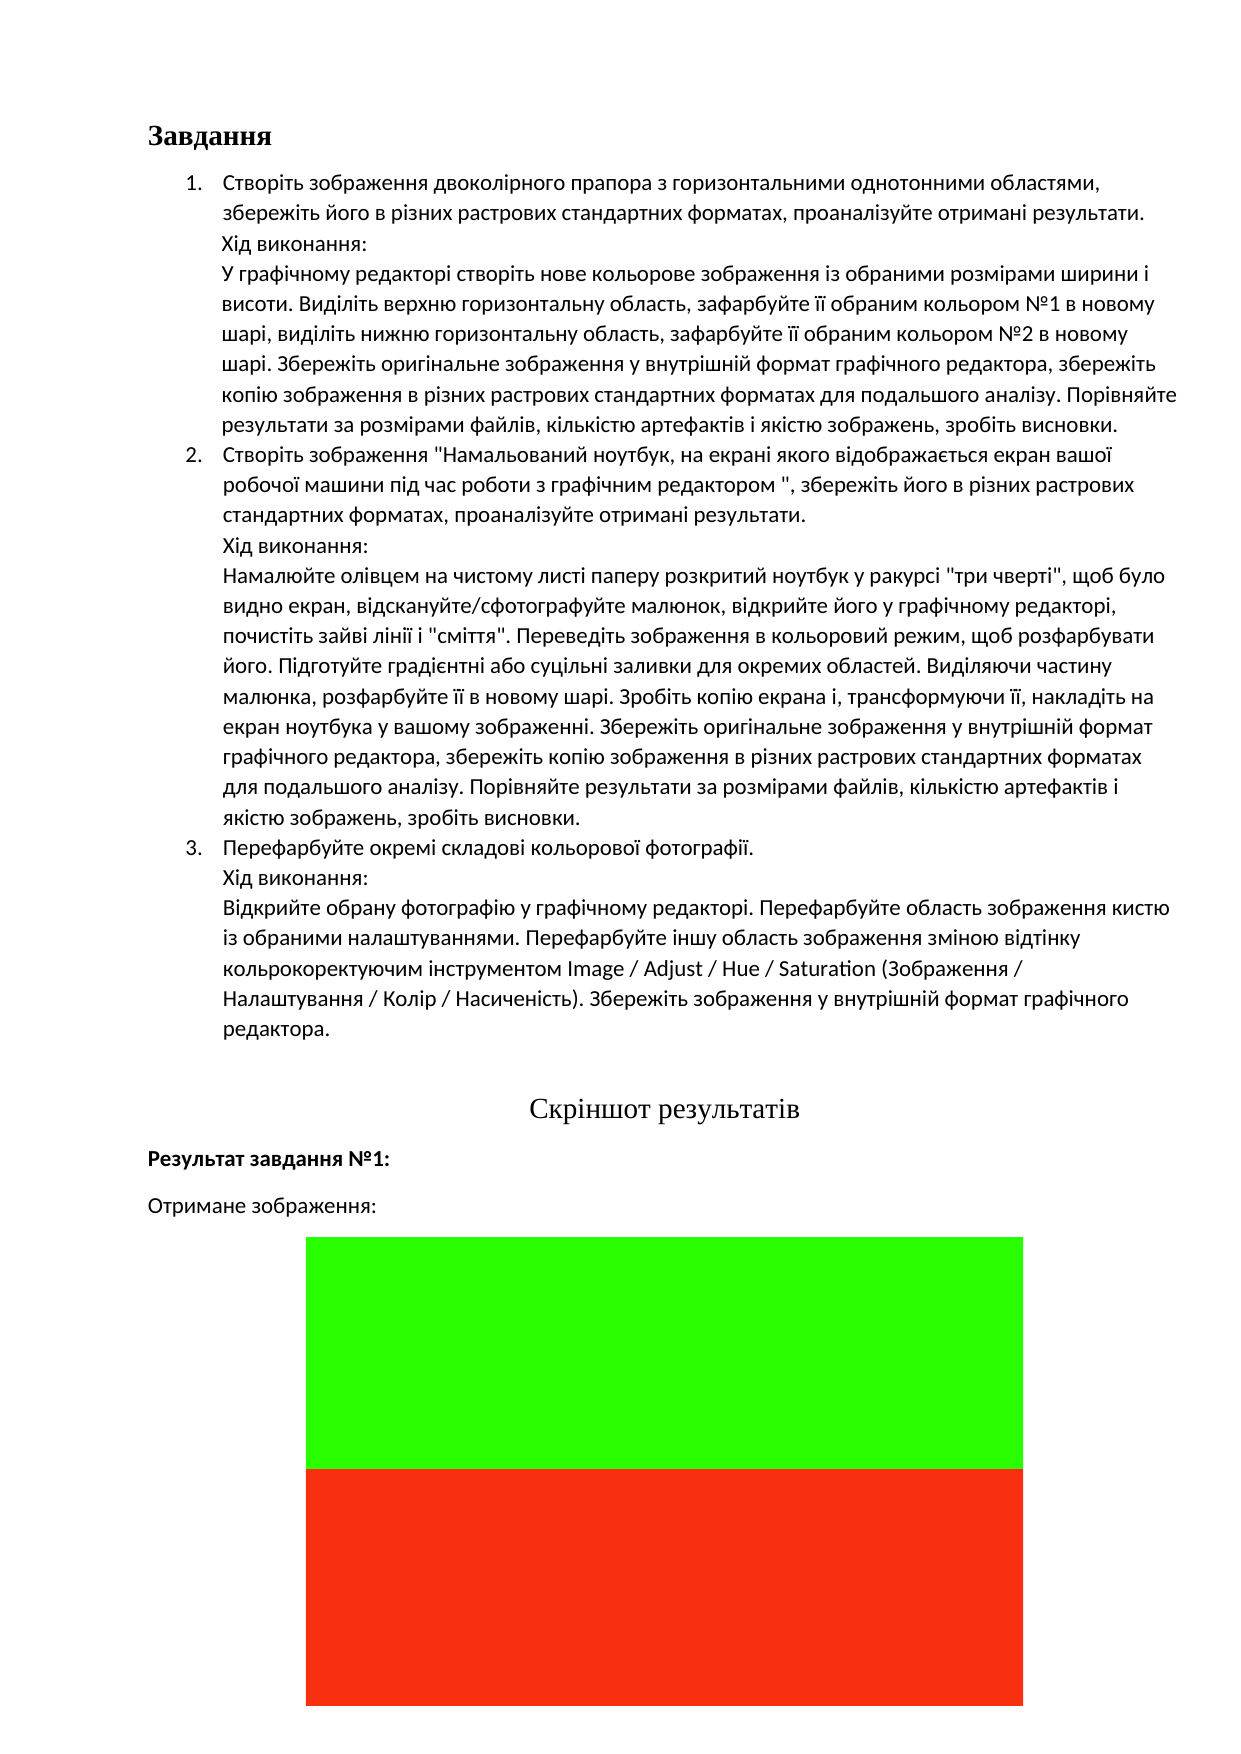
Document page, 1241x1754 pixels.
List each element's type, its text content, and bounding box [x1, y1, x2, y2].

text Отримане зображення: [148, 1191, 1181, 1219]
list Відкрийте обрану фотографію у графічному редакторі. Перефарбуйте область зображення кистю із обраними налаштуваннями. Перефарбуйте іншу область зображення зміною відтінку кольрокоректуючим інструментом Image / Adjust / Hue / Saturation (Зображення / Налаштування / Колір / Насиченість). Збережіть зображення у внутрішній формат графічного редактора. [223, 893, 1181, 1042]
text Скріншот результатів [148, 1091, 1181, 1125]
text Хід виконання: [185, 229, 1181, 257]
list Намалюйте олівцем на чистому листі паперу розкритий ноутбук у ракурсі "три чверті", щоб було видно екран, відскануйте/сфотографуйте малюнок, відкрийте його у графічному редакторі, почистіть зайві лінії і "сміття". Переведіть зображення в кольоровий режим, щоб розфарбувати його. Підготуйте градієнтні або суцільні заливки для окремих областей. Виділяючи частину малюнка, розфарбуйте її в новому шарі. Зробіть копію екрана і, трансформуючи її, накладіть на екран ноутбука у вашому зображенні. Збережіть оригінальне зображення у внутрішній формат графічного редактора, збережіть копію зображення в різних растрових стандартних форматах для подальшого аналізу. Порівняйте результати за розмірами файлів, кількістю артефактів і якістю зображень, зробіть висновки. [223, 561, 1181, 831]
list Створіть зображення двоколірного прапора з горизонтальними однотонними областями, збережіть його в різних растрових стандартних форматах, проаналізуйте отримані результати. [185, 168, 1181, 227]
list Перефарбуйте окремі складові кольорової фотографії. [185, 833, 1181, 861]
text Результат завдання №1: [148, 1144, 1181, 1172]
text У графічному редакторі створіть нове кольорове зображення із обраними розмірами ширини і висоти. Виділіть верхню горизонтальну область, зафарбуйте її обраним кольором №1 в новому шарі, виділіть нижню горизонтальну область, зафарбуйте її обраним кольором №2 в новому шарі. Збережіть оригінальне зображення у внутрішній формат графічного редактора, збережіть копію зображення в різних растрових стандартних форматах для подальшого аналізу. Порівняйте результати за розмірами файлів, кількістю артефактів і якістю зображень, зробіть висновки. [221, 259, 1181, 438]
picture [305, 1237, 1024, 1706]
list Хід виконання: [223, 531, 1181, 559]
list Хід виконання: [223, 863, 1181, 891]
list Створіть зображення "Намальований ноутбук, на екрані якого відображається екран вашої робочої машини під час роботи з графічним редактором ", збережіть його в різних растрових стандартних форматах, проаналізуйте отримані результати. [185, 440, 1181, 529]
text Завдання [148, 118, 1181, 152]
